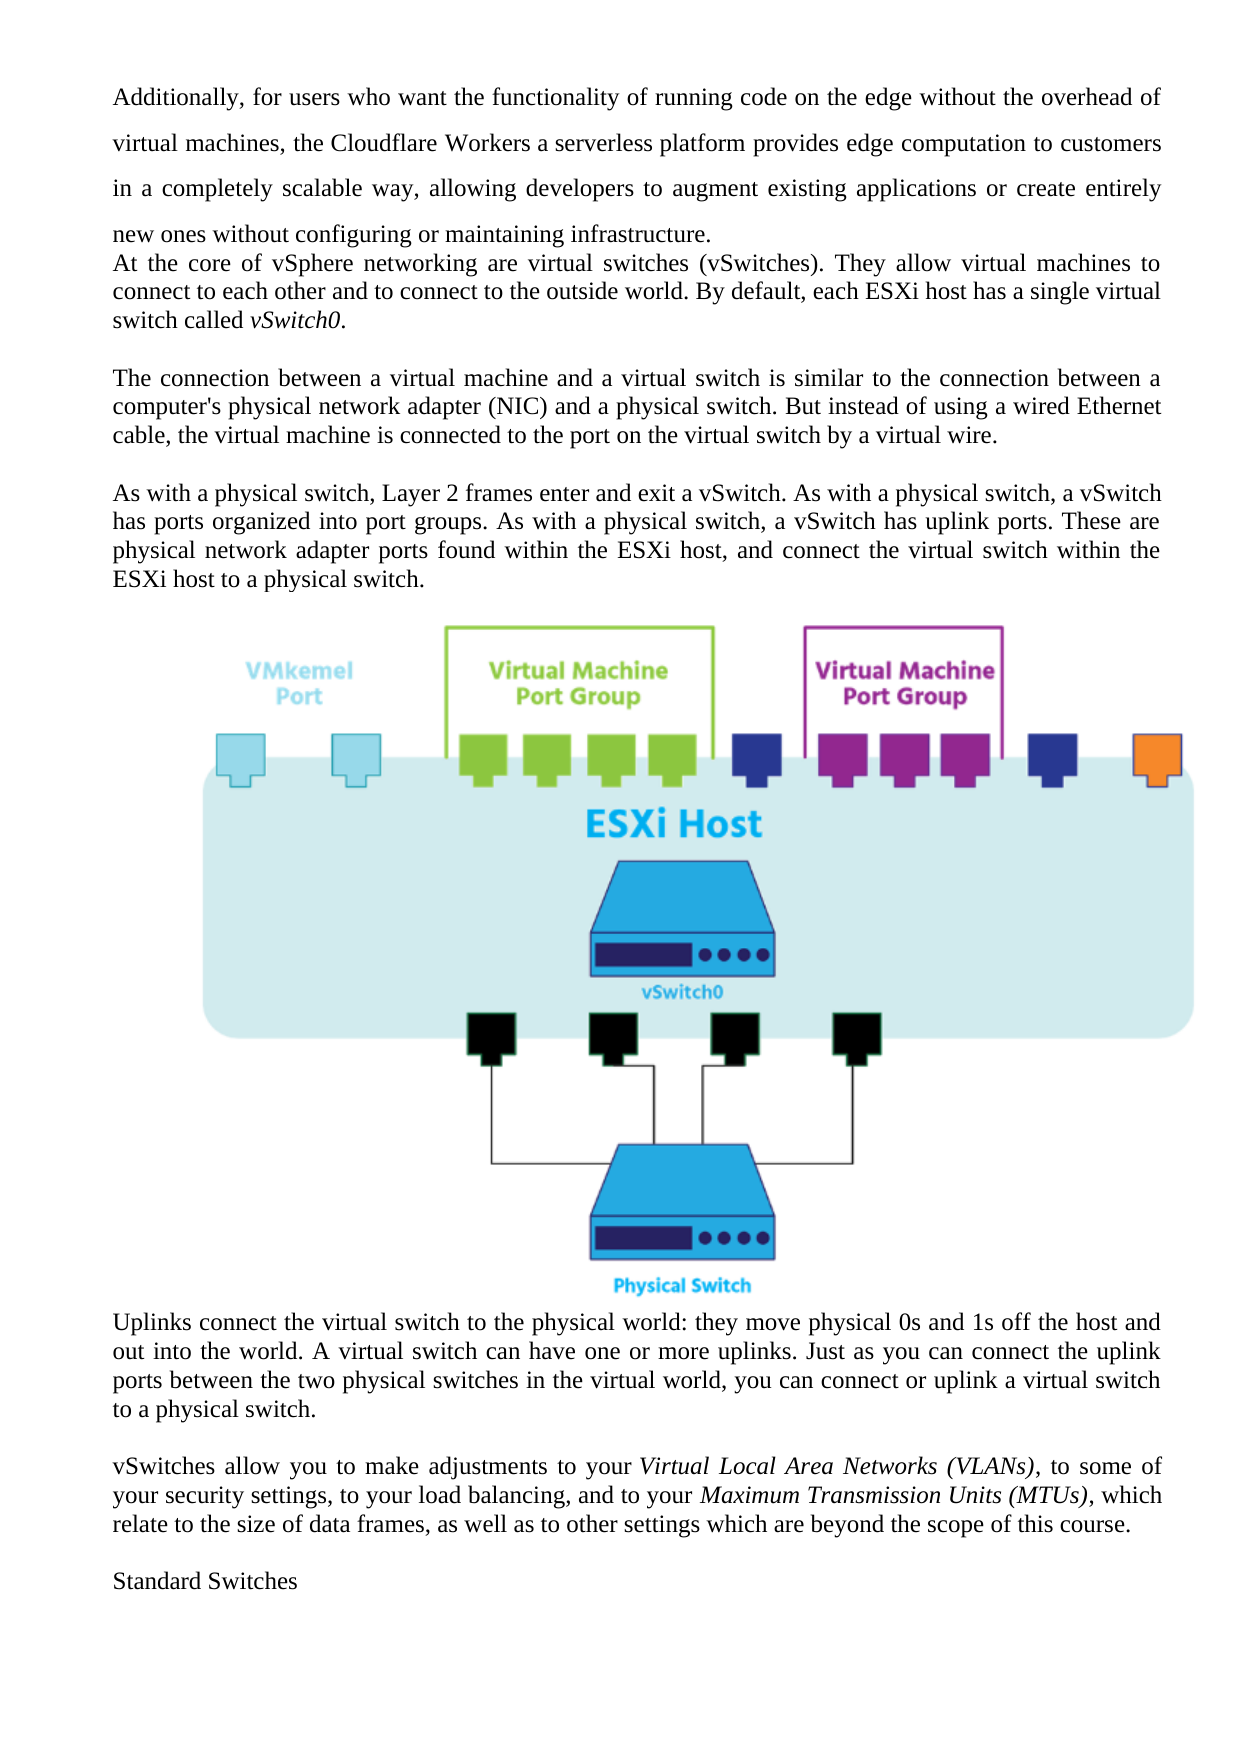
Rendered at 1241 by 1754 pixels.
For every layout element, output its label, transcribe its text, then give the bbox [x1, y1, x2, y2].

text vSwitches allow you to make adjustments to your Virtual Local Area Networks (VLANs), to some of your security settings, to your load balancing, and to your Maximum Transmission Units (MTUs), which relate to the size of data frames, as well as to other settings which are beyond the scope of this course. [112, 1451, 1162, 1537]
text Uplinks connect the virtual switch to the physical world: they move physical 0s and 1s off the host and out into the world. A virtual switch can have one or more uplinks. Just as you can connect the uplink ports between the two physical switches in the virtual world, you can connect or uplink a virtual switch to a physical switch. [112, 1307, 1162, 1422]
picture [187, 592, 1238, 1308]
text Additionally, for users who want the functionality of running code on the edge without the overhead of virtual machines, the Cloudflare Workers a serverless platform provides edge computation to customers in a completely scalable way, allowing developers to augment existing applications or create entirely new ones without configuring or maintaining infrastructure. [112, 66, 1162, 248]
text As with a physical switch, Layer 2 frames enter and exit a vSwitch. As with a physical switch, a vSwitch has ports organized into port groups. As with a physical switch, a vSwitch has uplink ports. These are physical network adapter ports found within the ESXi host, and connect the virtual switch within the ESXi host to a physical switch. [112, 478, 1162, 593]
text At the core of vSphere networking are virtual switches (vSwitches). They allow virtual machines to connect to each other and to connect to the outside world. By default, each ESXi host has a single virtual switch called vSwitch0. [112, 248, 1162, 334]
text Standard Switches [112, 1566, 1162, 1595]
text The connection between a virtual machine and a virtual switch is similar to the connection between a computer's physical network adapter (NIC) and a physical switch. But instead of using a wired Ethernet cable, the virtual machine is connected to the port on the virtual switch by a virtual wire. [112, 363, 1162, 449]
